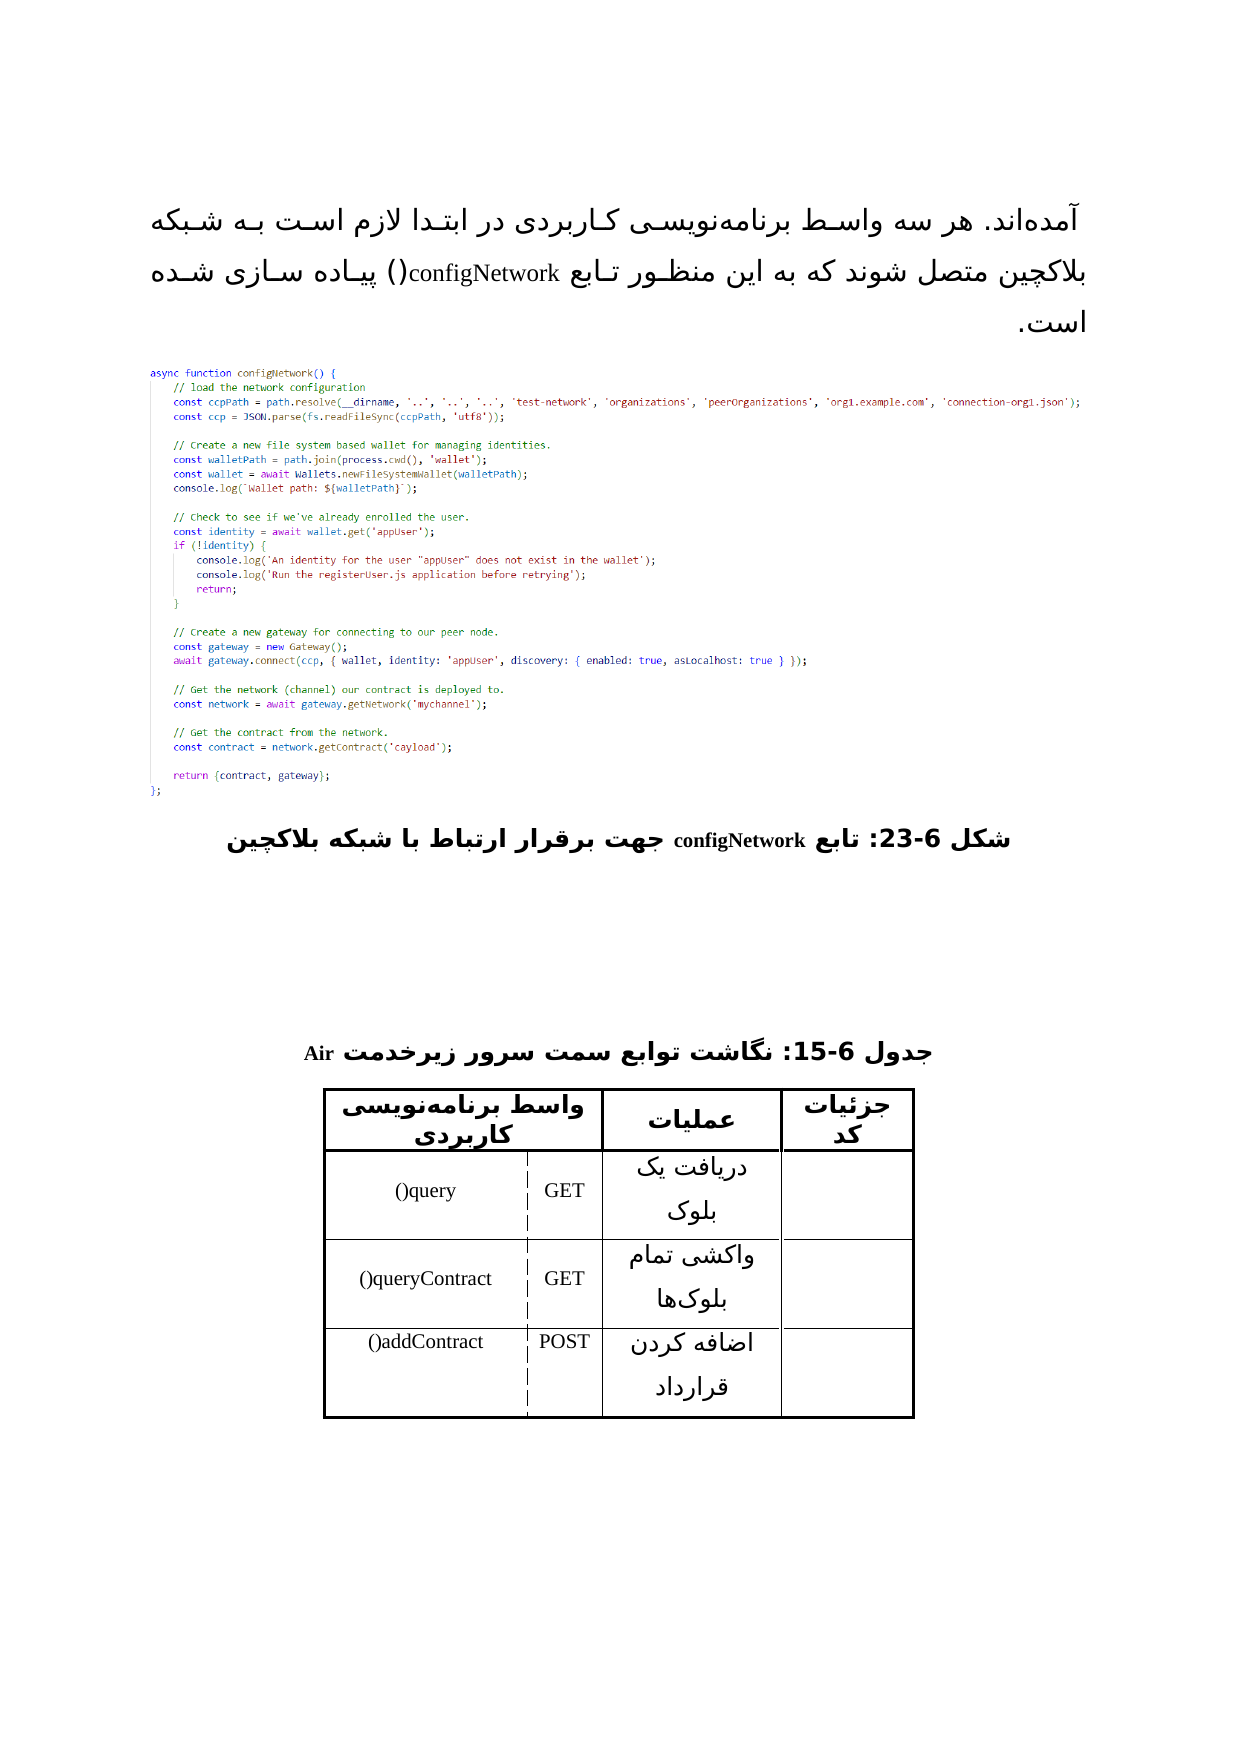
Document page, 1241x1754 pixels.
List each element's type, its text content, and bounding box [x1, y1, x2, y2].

table_cell [782, 1239, 912, 1328]
table_cell دریافت یک بلوک [603, 1149, 781, 1239]
table_cell GET [527, 1152, 602, 1239]
table_cell [782, 1149, 912, 1239]
table_cell addContract() [326, 1329, 527, 1416]
table_cell GET [527, 1240, 602, 1328]
table_header واسط برنامه‌نویسی کاربردی [326, 1091, 601, 1149]
table_cell queryContract() [326, 1240, 527, 1328]
table_cell واکشی تمام بلوک‌ها [603, 1239, 781, 1328]
table_header جزئیات کد [783, 1091, 912, 1149]
table_cell [782, 1328, 912, 1416]
table_cell query() [326, 1152, 527, 1239]
table_cell اضافه کردن قرارداد [603, 1328, 781, 1416]
picture [147, 366, 1088, 800]
table_header عملیات [604, 1091, 780, 1149]
table_cell POST [527, 1329, 602, 1416]
